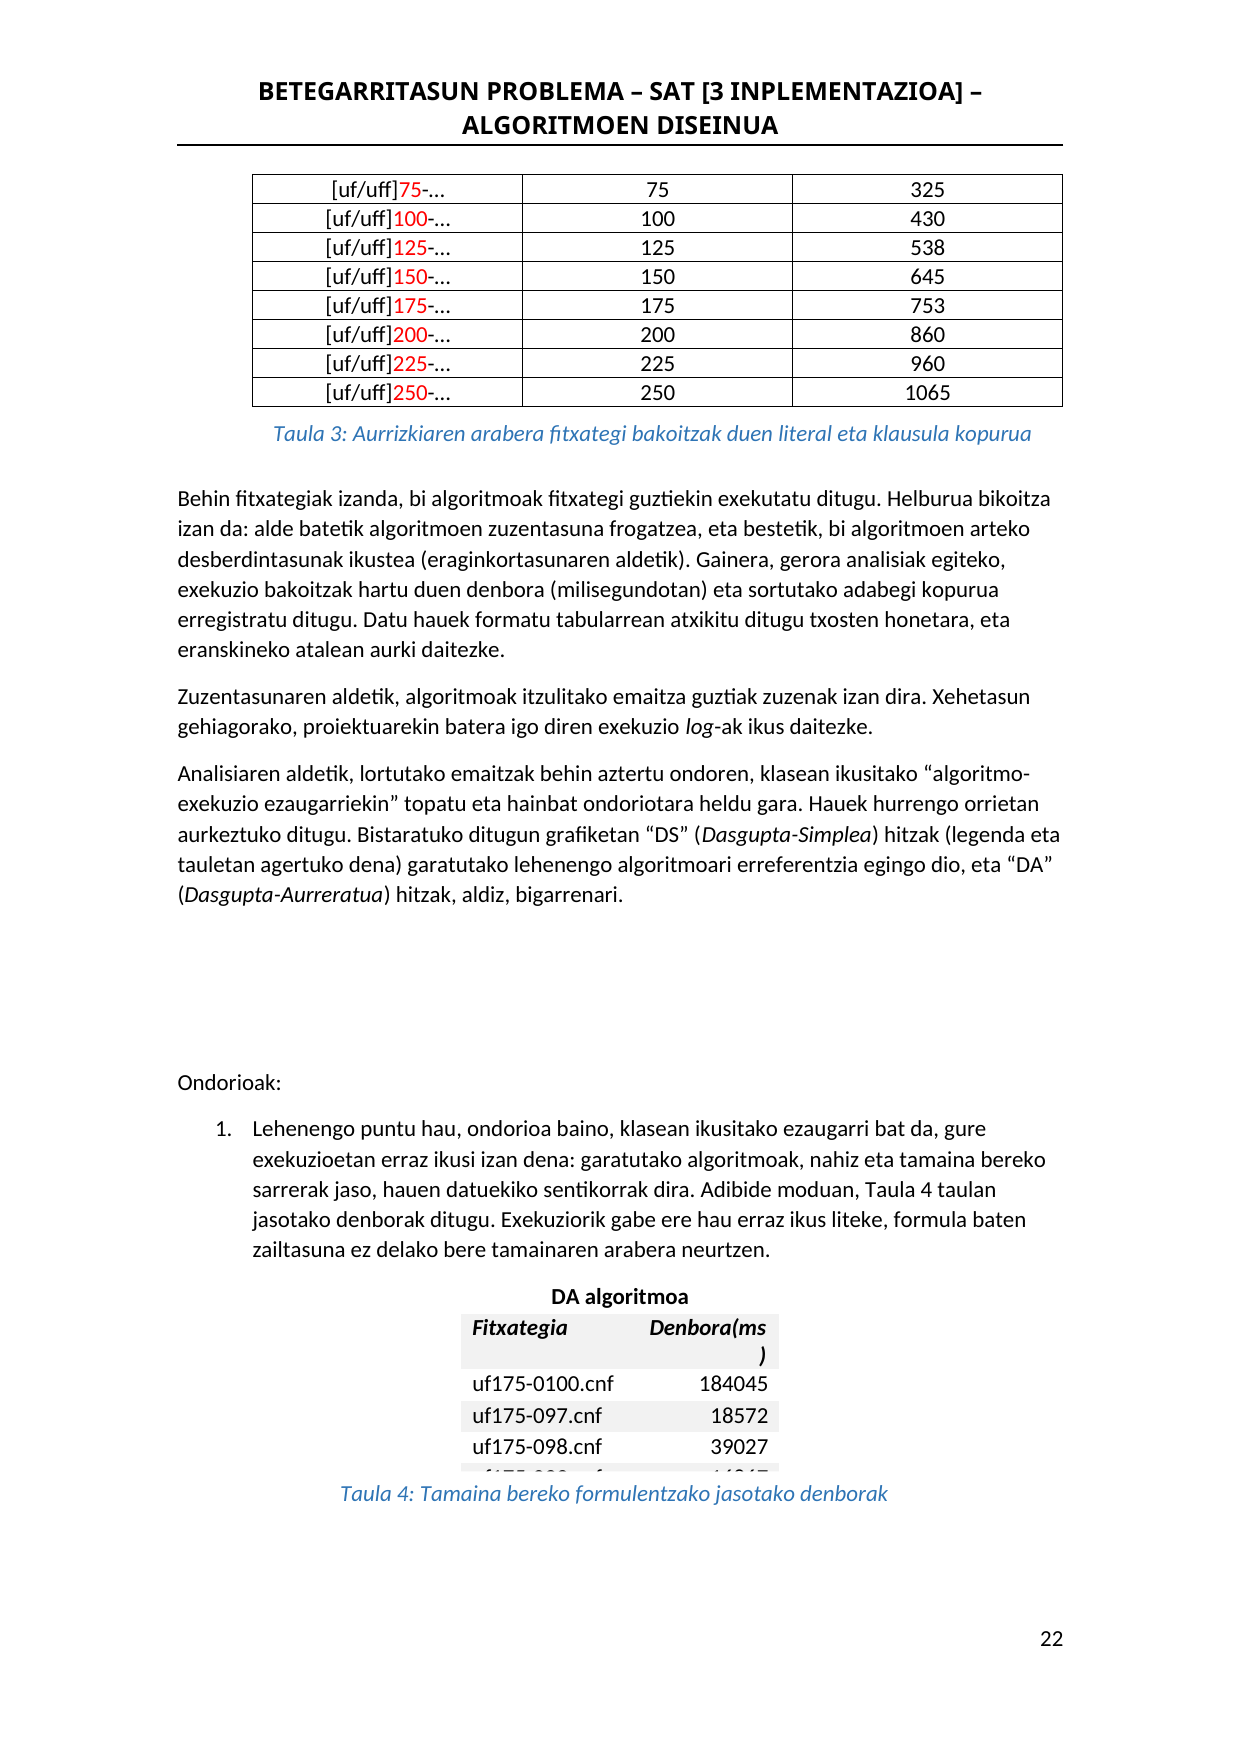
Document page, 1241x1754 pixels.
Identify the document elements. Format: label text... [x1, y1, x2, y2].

table_cell [uf/uff]250-… [253, 378, 522, 406]
text Zuzentasunaren aldetik, algoritmoak itzulitako emaitza guztiak zuzenak izan dira. Xehetasun gehiagorako, proiektuarekin batera igo diren exekuzio log-ak ikus daitezke. [177, 682, 1063, 740]
text Analisiaren aldetik, lortutako emaitzak behin aztertu ondoren, klasean ikusitako “algoritmo-exekuzio ezaugarriekin” topatu eta hainbat ondoriotara heldu gara. Hauek hurrengo orrietan aurkeztuko ditugu. Bistaratuko ditugun grafiketan “DS” (Dasgupta-Simplea) hitzak (legenda eta tauletan agertuko dena) garatutako lehenengo algoritmoari erreferentzia egingo dio, eta “DA” (Dasgupta-Aurreratua) hitzak, aldiz, bigarrenari. [177, 759, 1063, 908]
table_cell 1065 [793, 378, 1062, 406]
table_cell uf175-0100.cnf [461, 1370, 636, 1401]
table_cell uf175-098.cnf [461, 1432, 636, 1463]
table_cell 39027 [636, 1432, 779, 1463]
text Behin fitxategiak izanda, bi algoritmoak fitxategi guztiekin exekutatu ditugu. Helburua bikoitza izan da: alde batetik algoritmoen zuzentasuna frogatzea, eta bestetik, bi algoritmoen arteko desberdintasunak ikustea (eraginkortasunaren aldetik). Gainera, gerora analisiak egiteko, exekuzio bakoitzak hartu duen denbora (milisegundotan) eta sortutako adabegi kopurua erregistratu ditugu. Datu hauek formatu tabularrean atxikitu ditugu txosten honetara, eta eranskineko atalean aurki daitezke. [177, 484, 1063, 663]
text Ondorioak: [177, 1068, 1063, 1096]
table_cell 150 [523, 262, 792, 290]
table_cell 225 [523, 349, 792, 377]
table_cell 753 [793, 291, 1062, 319]
table_cell 430 [793, 204, 1062, 232]
table_cell 125 [523, 233, 792, 261]
table_cell 960 [793, 349, 1062, 377]
table_cell 325 [793, 175, 1062, 203]
table_cell Fitxategia [461, 1314, 636, 1369]
table_cell [uf/uff]175-… [253, 291, 522, 319]
table_cell [uf/uff]75-… [253, 175, 522, 203]
table_cell [uf/uff]150-… [253, 262, 522, 290]
table_cell 250 [523, 378, 792, 406]
table_header DA algoritmoa [461, 1282, 779, 1313]
table_cell 538 [793, 233, 1062, 261]
table_cell 645 [793, 262, 1062, 290]
table_cell 200 [523, 320, 792, 348]
table_cell 100 [523, 204, 792, 232]
table_cell Denbora(ms) [636, 1314, 779, 1369]
table_cell [uf/uff]125-… [253, 233, 522, 261]
list Lehenengo puntu hau, ondorioa baino, klasean ikusitako ezaugarri bat da, gure exekuzioetan erraz ikusi izan dena: garatutako algoritmoak, nahiz eta tamaina bereko sarrerak jaso, hauen datuekiko sentikorrak dira. Adibide moduan, Taula 4 taulan jasotako denborak ditugu. Exekuziorik gabe ere hau erraz ikus liteke, formula baten zailtasuna ez delako bere tamainaren arabera neurtzen. [215, 1114, 1063, 1263]
table_cell 184045 [636, 1370, 779, 1401]
table_cell [uf/uff]100-… [253, 204, 522, 232]
table_cell 75 [523, 175, 792, 203]
table_cell [uf/uff]225-… [253, 349, 522, 377]
table_cell uf175-097.cnf [461, 1401, 636, 1432]
table_cell 860 [793, 320, 1062, 348]
table_cell 18572 [636, 1401, 779, 1432]
table_cell [uf/uff]200-… [253, 320, 522, 348]
table_cell 175 [523, 291, 792, 319]
